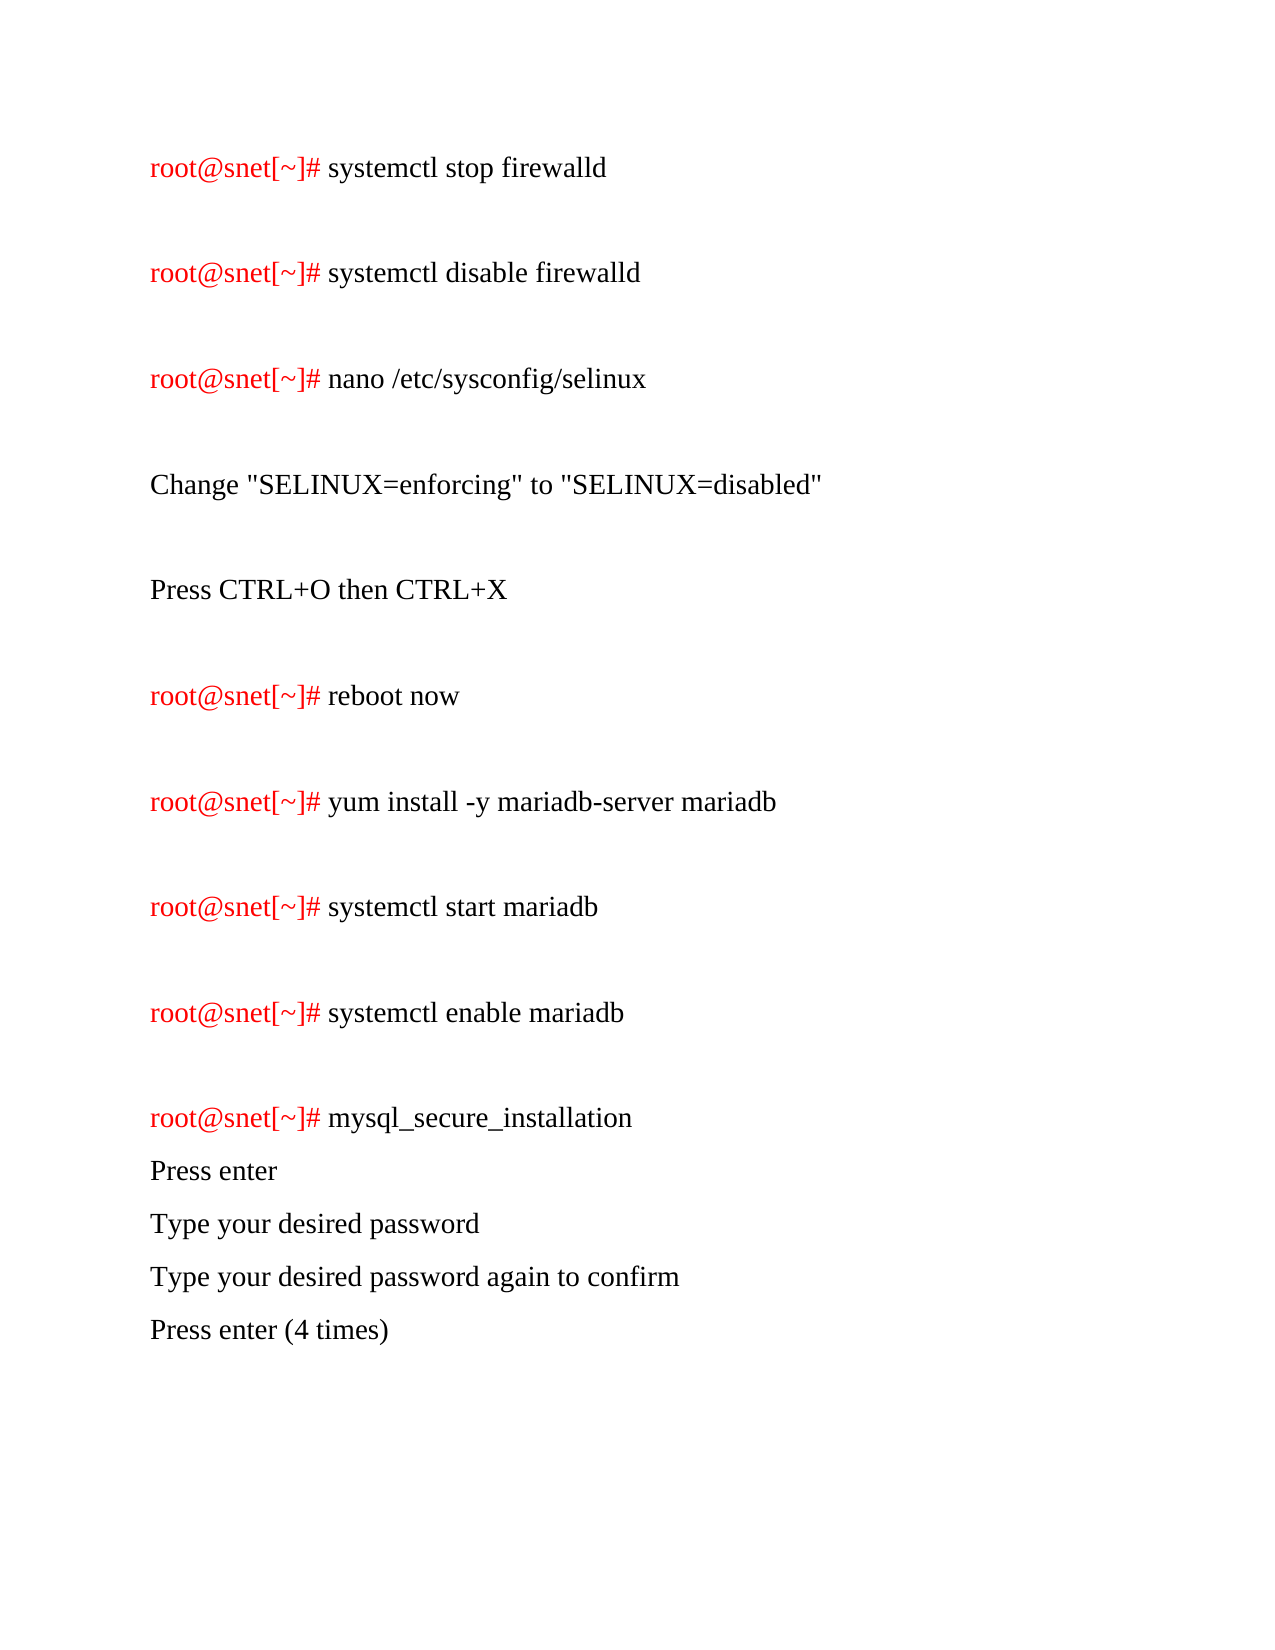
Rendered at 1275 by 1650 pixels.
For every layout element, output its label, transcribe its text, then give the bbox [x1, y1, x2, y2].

text root@snet[~]# systemctl stop firewalld [150, 150, 1125, 183]
text root@snet[~]# reboot now [150, 678, 1125, 712]
text Press enter (4 times) [150, 1312, 1125, 1345]
text root@snet[~]# systemctl enable mariadb [150, 995, 1125, 1028]
text Type your desired password again to confirm [150, 1259, 1125, 1293]
text root@snet[~]# yum install -y mariadb-server mariadb [150, 784, 1125, 817]
text root@snet[~]# systemctl disable firewalld [150, 256, 1125, 289]
text Press enter [150, 1153, 1125, 1187]
text root@snet[~]# mysql_secure_installation [150, 1101, 1125, 1134]
text Press CTRL+O then CTRL+X [150, 572, 1125, 606]
text Change "SELINUX=enforcing" to "SELINUX=disabled" [150, 467, 1125, 500]
text root@snet[~]# nano /etc/sysconfig/selinux [150, 361, 1125, 395]
text Type your desired password [150, 1206, 1125, 1240]
text root@snet[~]# systemctl start mariadb [150, 889, 1125, 923]
